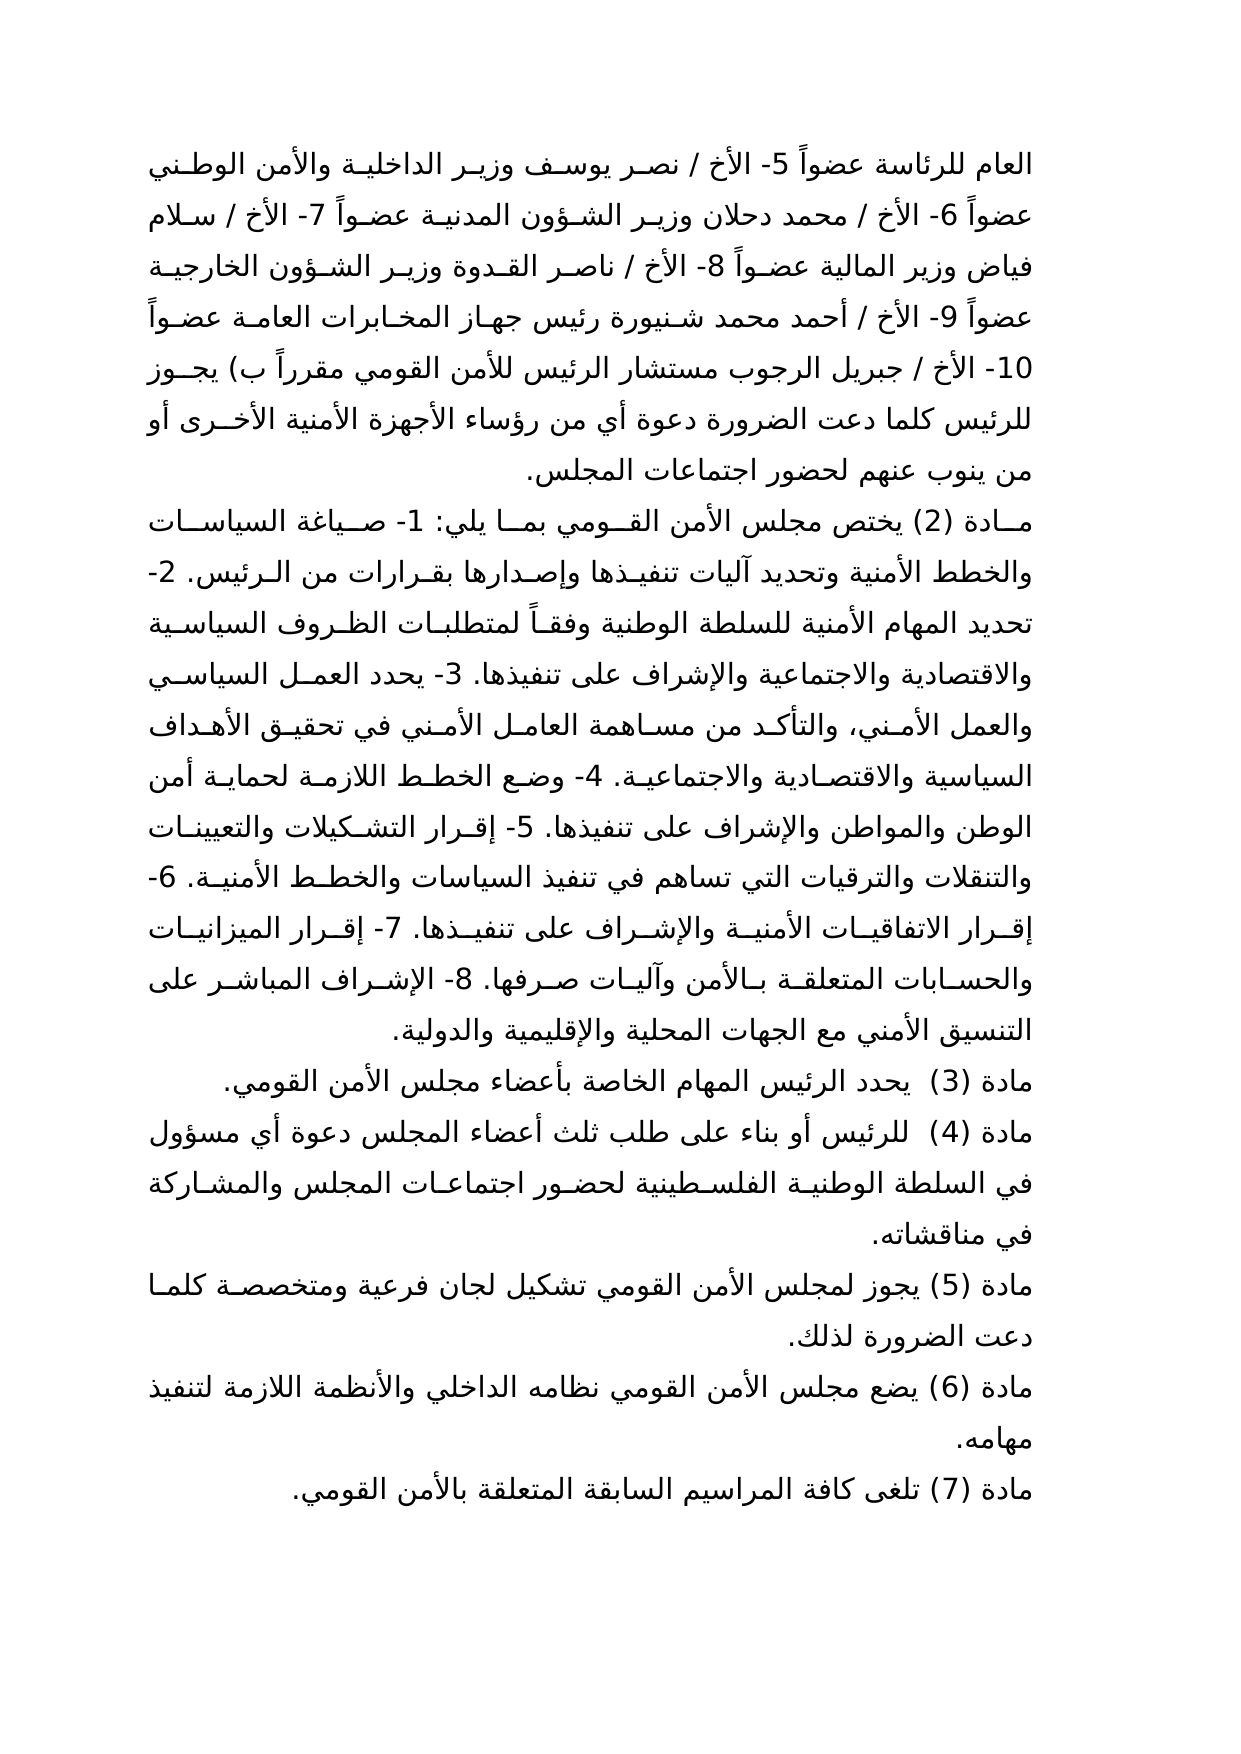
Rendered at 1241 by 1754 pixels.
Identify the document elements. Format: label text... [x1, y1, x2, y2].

text مادة (3) يحدد الرئيس المهام الخاصة بأعضاء مجلس الأمن القومي. [148, 1064, 1033, 1098]
text مادة (6) يضع مجلس الأمن القومي نظامه الداخلي والأنظمة اللازمة لتنفيذ مهامه. [148, 1370, 1033, 1455]
text مادة (5) يجوز لمجلس الأمن القومي تشكيل لجان فرعية ومتخصصة كلما دعت الضرورة لذلك. [148, 1268, 1033, 1353]
text مادة (2) يختص مجلس الأمن القومي بما يلي: 1- صياغة السياسات والخطط الأمنية وتحديد آليات تنفيذها وإصدارها بقرارات من الرئيس. 2- تحديد المهام الأمنية للسلطة الوطنية وفقاً لمتطلبات الظروف السياسية والاقتصادية والاجتماعية والإشراف على تنفيذها. 3- يحدد العمل السياسي والعمل الأمني، والتأكد من مساهمة العامل الأمني في تحقيق الأهداف السياسية والاقتصادية والاجتماعية. 4- وضع الخطط اللازمة لحماية أمن الوطن والمواطن والإشراف على تنفيذها. 5- إقرار التشكيلات والتعيينات والتنقلات والترقيات التي تساهم في تنفيذ السياسات والخطط الأمنية. 6- إقرار الاتفاقيات الأمنية والإشراف على تنفيذها. 7- إقرار الميزانيات والحسابات المتعلقة بالأمن وآليات صرفها. 8- الإشراف المباشر على التنسيق الأمني مع الجهات المحلية والإقليمية والدولية. [148, 504, 1033, 1048]
text مادة (7) تلغى كافة المراسيم السابقة المتعلقة بالأمن القومي. [148, 1472, 1033, 1506]
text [148, 148, 1033, 487]
text مادة (4) للرئيس أو بناء على طلب ثلث أعضاء المجلس دعوة أي مسؤول في السلطة الوطنية الفلسطينية لحضور اجتماعات المجلس والمشاركة في مناقشاته. [148, 1116, 1033, 1251]
